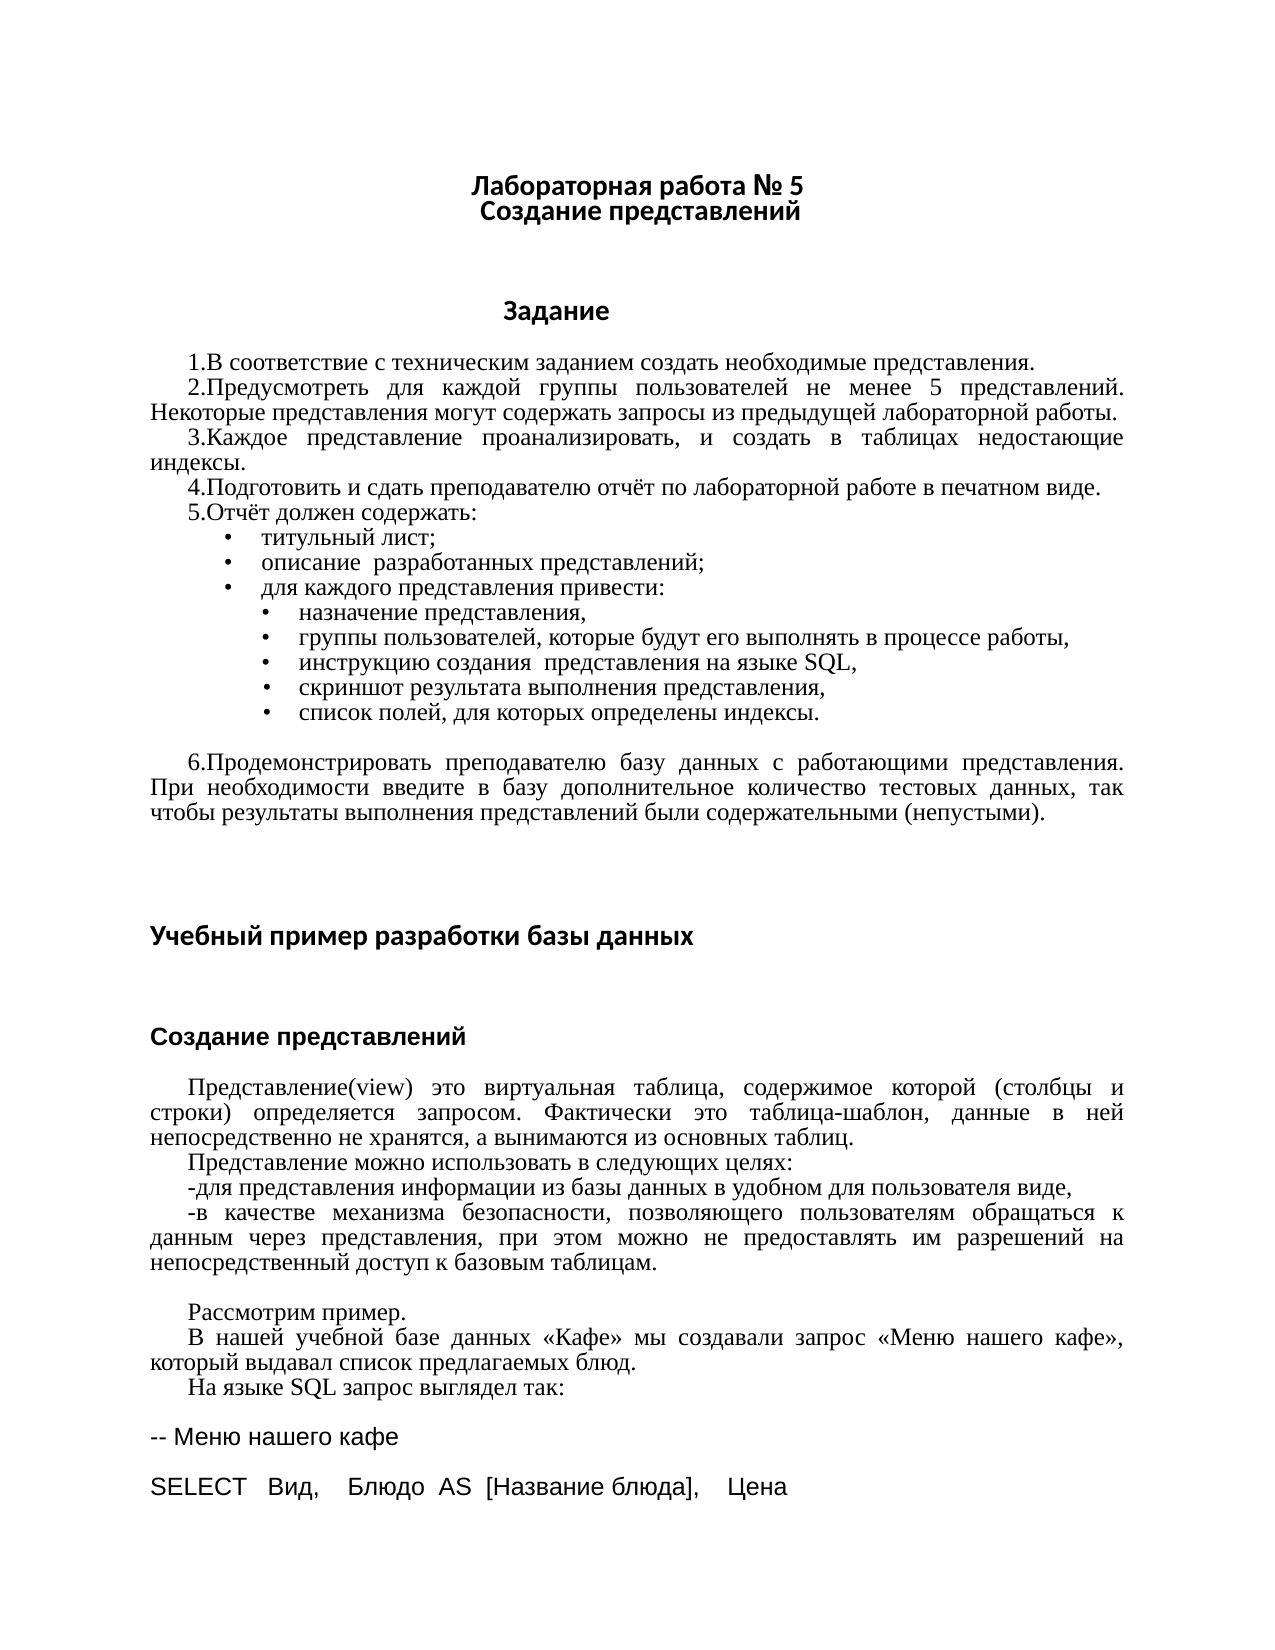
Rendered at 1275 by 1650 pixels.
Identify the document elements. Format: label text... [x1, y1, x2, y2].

list для каждого представления привести: [224, 575, 1125, 600]
text Представление(view) это виртуальная таблица, содержимое которой (столбцы и строки) определяется запросом. Фактически это таблица-шаблон, данные в ней непосредственно не хранятся, а вынимаются из основных таблиц. [150, 1075, 1125, 1150]
text 3.Каждое представление проанализировать, и создать в таблицах недостающие индексы. [150, 425, 1125, 475]
list описание разработанных представлений; [224, 550, 1125, 575]
text На языке SQL запрос выглядел так: [150, 1375, 1125, 1400]
text 1.В соответствие с техническим заданием создать необходимые представления. [150, 350, 1125, 375]
text 2.Предусмотреть для каждой группы пользователей не менее 5 представлений. Некоторые представления могут содержать запросы из предыдущей лабораторной работы. [150, 375, 1125, 425]
text 6.Продемонстрировать преподавателю базу данных с работающими представления. При необходимости введите в базу дополнительное количество тестовых данных, так чтобы результаты выполнения представлений были содержательными (непустыми). [150, 750, 1125, 825]
text Задание [150, 300, 963, 325]
text -в качестве механизма безопасности, позволяющего пользователям обращаться к данным через представления, при этом можно не предоставлять им разрешений на непосредственный доступ к базовым таблицам. [150, 1200, 1125, 1275]
list инструкцию создания представления на языке SQL, [261, 650, 1125, 675]
list титульный лист; [224, 525, 1125, 550]
text Лабораторная работа № 5 [150, 175, 1125, 200]
list группы пользователей, которые будут его выполнять в процессе работы, [261, 625, 1125, 650]
text SELECT Вид, Блюдо AS [Название блюда], Цена [150, 1475, 1125, 1500]
text -для представления информации из базы данных в удобном для пользователя виде, [150, 1175, 1125, 1200]
text Создание представлений [150, 1025, 1125, 1050]
list назначение представления, [261, 600, 1125, 625]
text 5.Отчёт должен содержать: [150, 500, 1125, 525]
text Представление можно использовать в следующих целях: [150, 1150, 1125, 1175]
text Учебный пример разработки базы данных [150, 925, 1125, 950]
text Рассмотрим пример. [150, 1300, 1125, 1325]
text Создание представлений [150, 200, 1125, 225]
text -- Меню нашего кафе [150, 1425, 1125, 1450]
list скриншот результата выполнения представления, [262, 675, 1125, 700]
text 4.Подготовить и сдать преподавателю отчёт по лабораторной работе в печатном виде. [150, 475, 1125, 500]
text В нашей учебной базе данных «Кафе» мы создавали запрос «Меню нашего кафе», который выдавал список предлагаемых блюд. [150, 1325, 1125, 1375]
list список полей, для которых определены индексы. [262, 700, 1125, 725]
